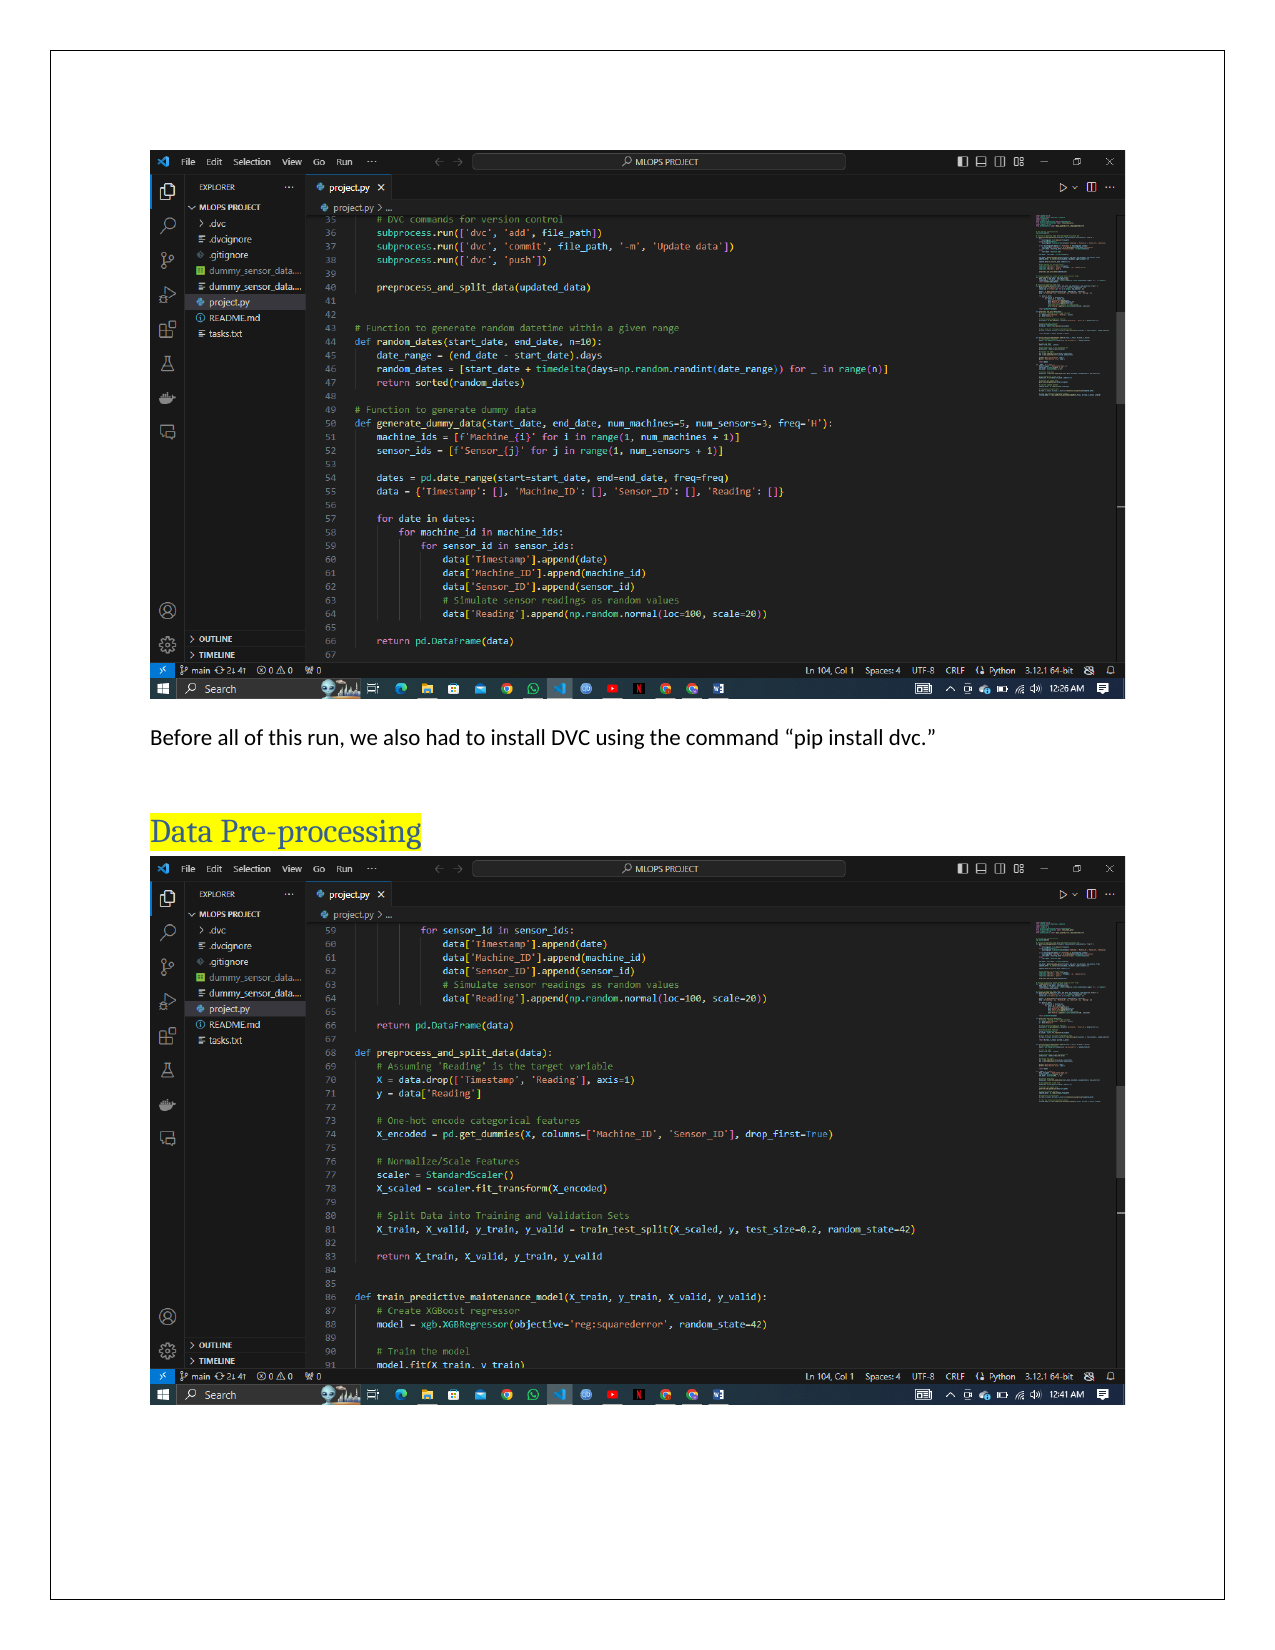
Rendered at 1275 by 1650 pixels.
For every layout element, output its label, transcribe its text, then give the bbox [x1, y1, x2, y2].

subtitle Data Pre-processing [150, 812, 1125, 851]
picture [150, 150, 1125, 699]
picture [150, 856, 1125, 1405]
text Before all of this run, we also had to install DVC using the command “pip install dvc.” [150, 723, 1125, 783]
